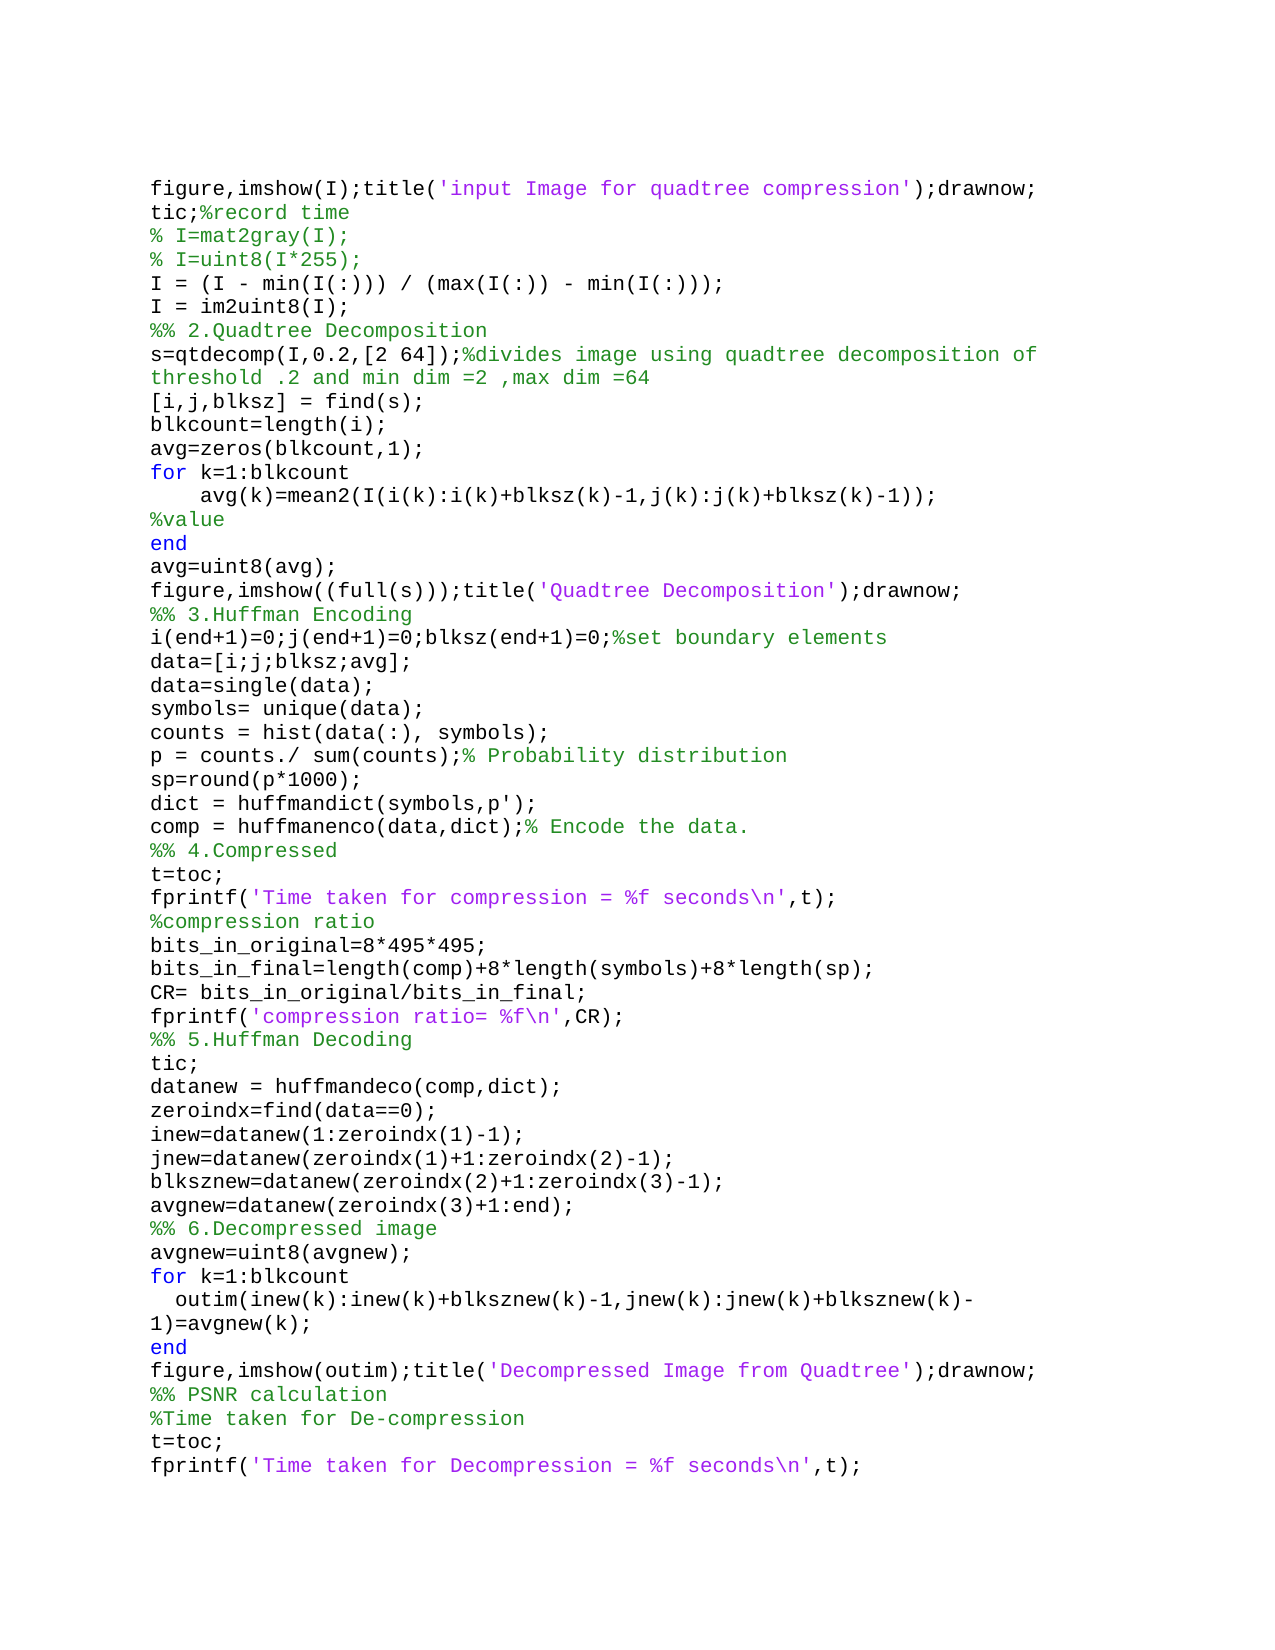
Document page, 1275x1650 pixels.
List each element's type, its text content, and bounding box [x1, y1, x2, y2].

text I = im2uint8(I); [150, 296, 1125, 320]
text fprintf('Time taken for compression = %f seconds\n',t); [150, 887, 1125, 911]
text dict = huffmandict(symbols,p'); [150, 793, 1125, 816]
text comp = huffmanenco(data,dict);% Encode the data. [150, 816, 1125, 840]
text zeroindx=find(data==0); [150, 1100, 1125, 1124]
text bits_in_original=8*495*495; [150, 935, 1125, 958]
text tic; [150, 1053, 1125, 1077]
text inew=datanew(1:zeroindx(1)-1); [150, 1124, 1125, 1147]
text I = (I - min(I(:))) / (max(I(:)) - min(I(:))); [150, 273, 1125, 296]
text data=[i;j;blksz;avg]; [150, 651, 1125, 674]
text end [150, 1337, 1125, 1360]
text t=toc; [150, 1431, 1125, 1455]
text s=qtdecomp(I,0.2,[2 64]);%divides image using quadtree decomposition of threshold .2 and min dim =2 ,max dim =64 [150, 343, 1125, 391]
text jnew=datanew(zeroindx(1)+1:zeroindx(2)-1); [150, 1147, 1125, 1171]
text %Time taken for De-compression [150, 1408, 1125, 1431]
text outim(inew(k):inew(k)+blksznew(k)-1,jnew(k):jnew(k)+blksznew(k)-1)=avgnew(k); [150, 1289, 1125, 1337]
text for k=1:blkcount [150, 462, 1125, 485]
text for k=1:blkcount [150, 1266, 1125, 1289]
text CR= bits_in_original/bits_in_final; [150, 982, 1125, 1006]
text %compression ratio [150, 911, 1125, 935]
text %% PSNR calculation [150, 1384, 1125, 1408]
text p = counts./ sum(counts);% Probability distribution [150, 746, 1125, 769]
text %% 5.Huffman Decoding [150, 1029, 1125, 1053]
text end [150, 533, 1125, 556]
text fprintf('compression ratio= %f\n',CR); [150, 1006, 1125, 1029]
text avg=uint8(avg); [150, 556, 1125, 580]
text figure,imshow((full(s)));title('Quadtree Decomposition');drawnow; [150, 580, 1125, 604]
text % I=uint8(I*255); [150, 249, 1125, 273]
text avgnew=uint8(avgnew); [150, 1242, 1125, 1266]
text %% 3.Huffman Encoding [150, 604, 1125, 627]
text %% 6.Decompressed image [150, 1218, 1125, 1242]
text bits_in_final=length(comp)+8*length(symbols)+8*length(sp); [150, 958, 1125, 982]
text blkcount=length(i); [150, 414, 1125, 438]
text figure,imshow(I);title('input Image for quadtree compression');drawnow; [150, 178, 1125, 202]
text sp=round(p*1000); [150, 769, 1125, 793]
text %% 2.Quadtree Decomposition [150, 320, 1125, 343]
text figure,imshow(outim);title('Decompressed Image from Quadtree');drawnow; [150, 1360, 1125, 1384]
text data=single(data); [150, 674, 1125, 698]
text counts = hist(data(:), symbols); [150, 722, 1125, 746]
text %% 4.Compressed [150, 840, 1125, 864]
text % I=mat2gray(I); [150, 225, 1125, 249]
text fprintf('Time taken for Decompression = %f seconds\n',t); [150, 1455, 1125, 1478]
text [i,j,blksz] = find(s); [150, 391, 1125, 414]
text avgnew=datanew(zeroindx(3)+1:end); [150, 1195, 1125, 1218]
text tic;%record time [150, 202, 1125, 225]
text avg=zeros(blkcount,1); [150, 438, 1125, 462]
text avg(k)=mean2(I(i(k):i(k)+blksz(k)-1,j(k):j(k)+blksz(k)-1)); %value [150, 485, 1125, 533]
text i(end+1)=0;j(end+1)=0;blksz(end+1)=0;%set boundary elements [150, 627, 1125, 651]
text datanew = huffmandeco(comp,dict); [150, 1077, 1125, 1100]
text symbols= unique(data); [150, 698, 1125, 722]
text t=toc; [150, 864, 1125, 887]
text blksznew=datanew(zeroindx(2)+1:zeroindx(3)-1); [150, 1171, 1125, 1195]
